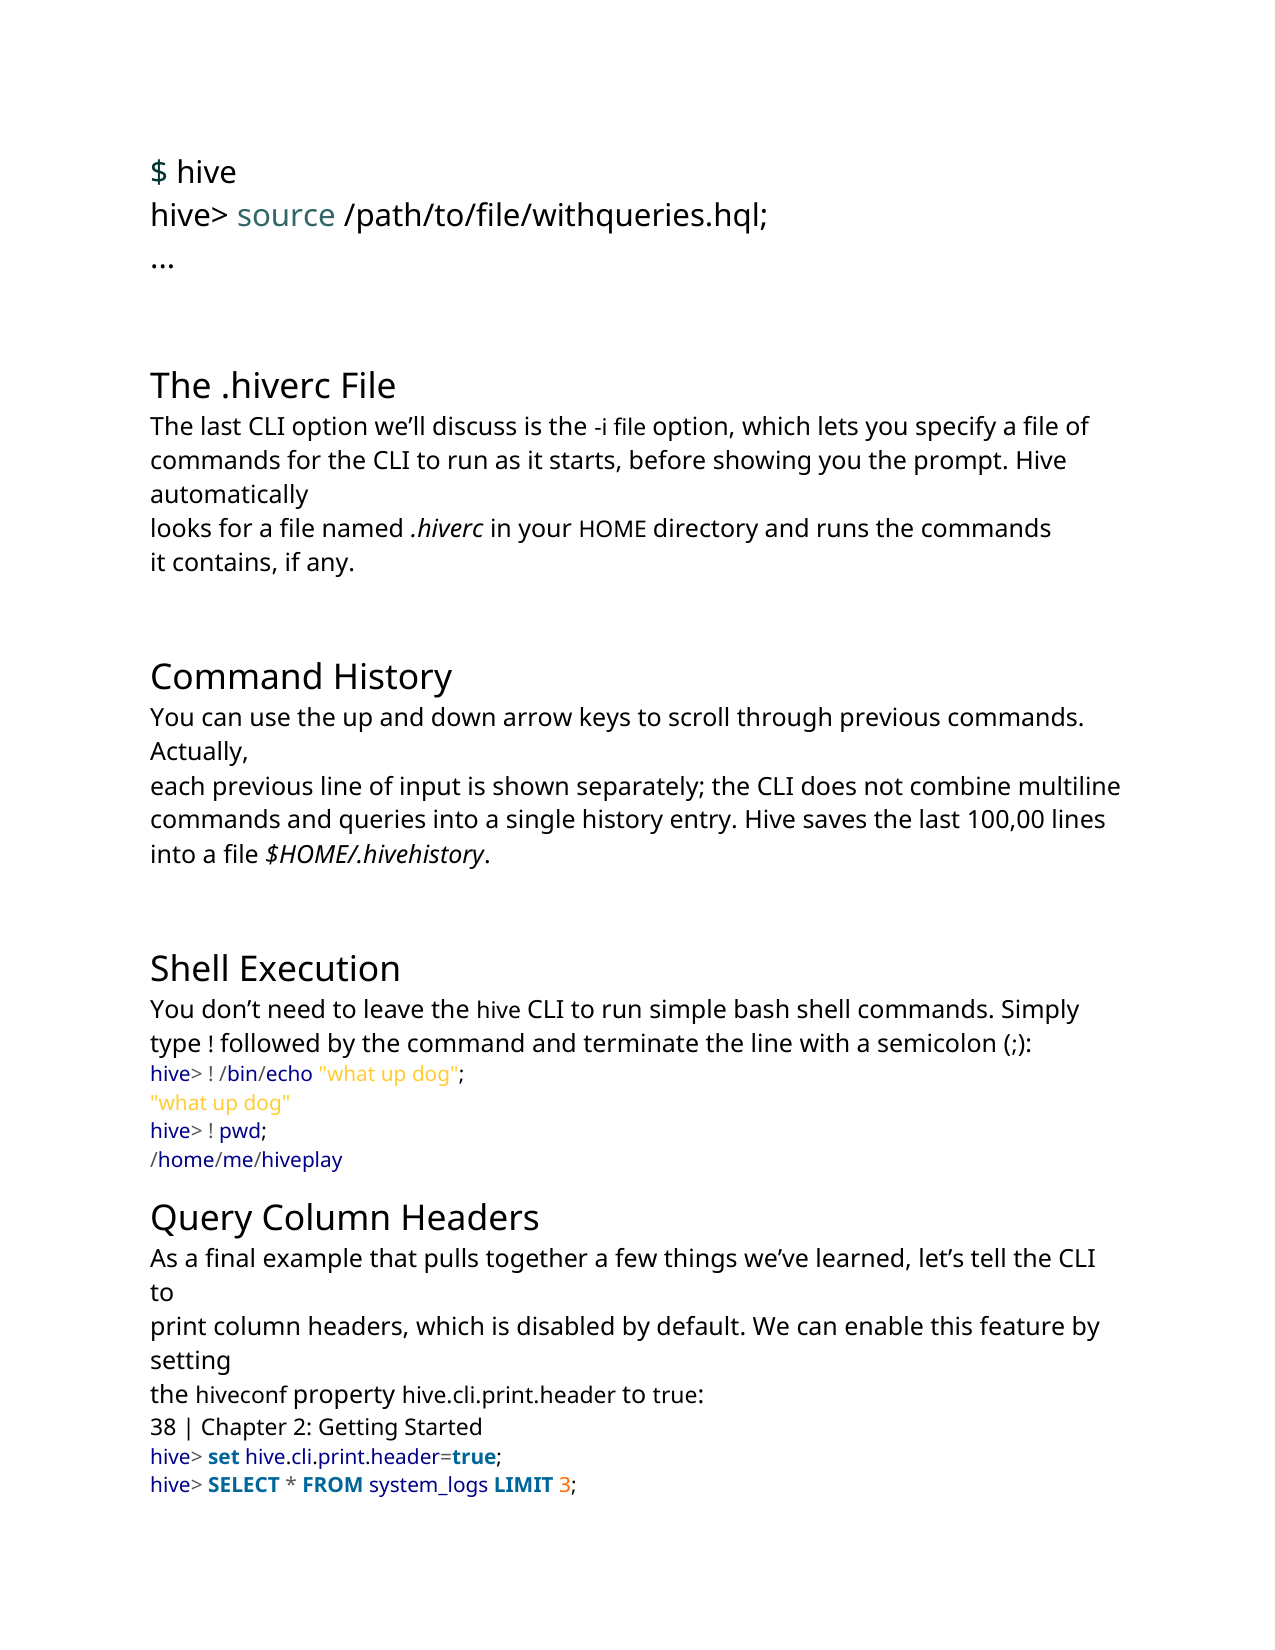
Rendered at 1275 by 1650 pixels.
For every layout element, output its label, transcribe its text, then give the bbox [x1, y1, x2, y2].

text The .hiverc File [150, 360, 1125, 409]
text the hiveconf property hive.cli.print.header to true: [150, 1377, 1125, 1411]
text hive> ! /bin/echo "what up dog"; [150, 1059, 1125, 1088]
text type ! followed by the command and terminate the line with a semicolon (;): [150, 1025, 1125, 1059]
text Shell Execution [150, 943, 1125, 991]
text You don’t need to leave the hive CLI to run simple bash shell commands. Simply [150, 991, 1125, 1025]
text hive> SELECT * FROM system_logs LIMIT 3; [150, 1470, 1125, 1499]
text into a file $HOME/.hivehistory. [150, 836, 1125, 870]
text Command History [150, 652, 1125, 700]
text each previous line of input is shown separately; the CLI does not combine multiline [150, 768, 1125, 802]
text As a final example that pulls together a few things we’ve learned, let’s tell the CLI to [150, 1240, 1125, 1308]
text print column headers, which is disabled by default. We can enable this feature by setting [150, 1308, 1125, 1377]
text Query Column Headers [150, 1192, 1125, 1240]
text hive> source /path/to/file/withqueries.hql; [150, 193, 1125, 235]
text it contains, if any. [150, 545, 1125, 579]
text The last CLI option we’ll discuss is the -i file option, which lets you specify a file of [150, 409, 1125, 443]
text ... [150, 235, 1125, 278]
text looks for a file named .hiverc in your HOME directory and runs the commands [150, 511, 1125, 545]
text /home/me/hiveplay [150, 1145, 1125, 1173]
text $ hive [150, 150, 1125, 193]
text commands and queries into a single history entry. Hive saves the last 100,00 lines [150, 802, 1125, 836]
text 38 | Chapter 2: Getting Started [150, 1411, 1125, 1442]
text "what up dog" [150, 1088, 1125, 1116]
text You can use the up and down arrow keys to scroll through previous commands. Actually, [150, 700, 1125, 768]
text commands for the CLI to run as it starts, before showing you the prompt. Hive automatically [150, 443, 1125, 511]
text hive> ! pwd; [150, 1116, 1125, 1145]
text hive> set hive.cli.print.header=true; [150, 1442, 1125, 1470]
